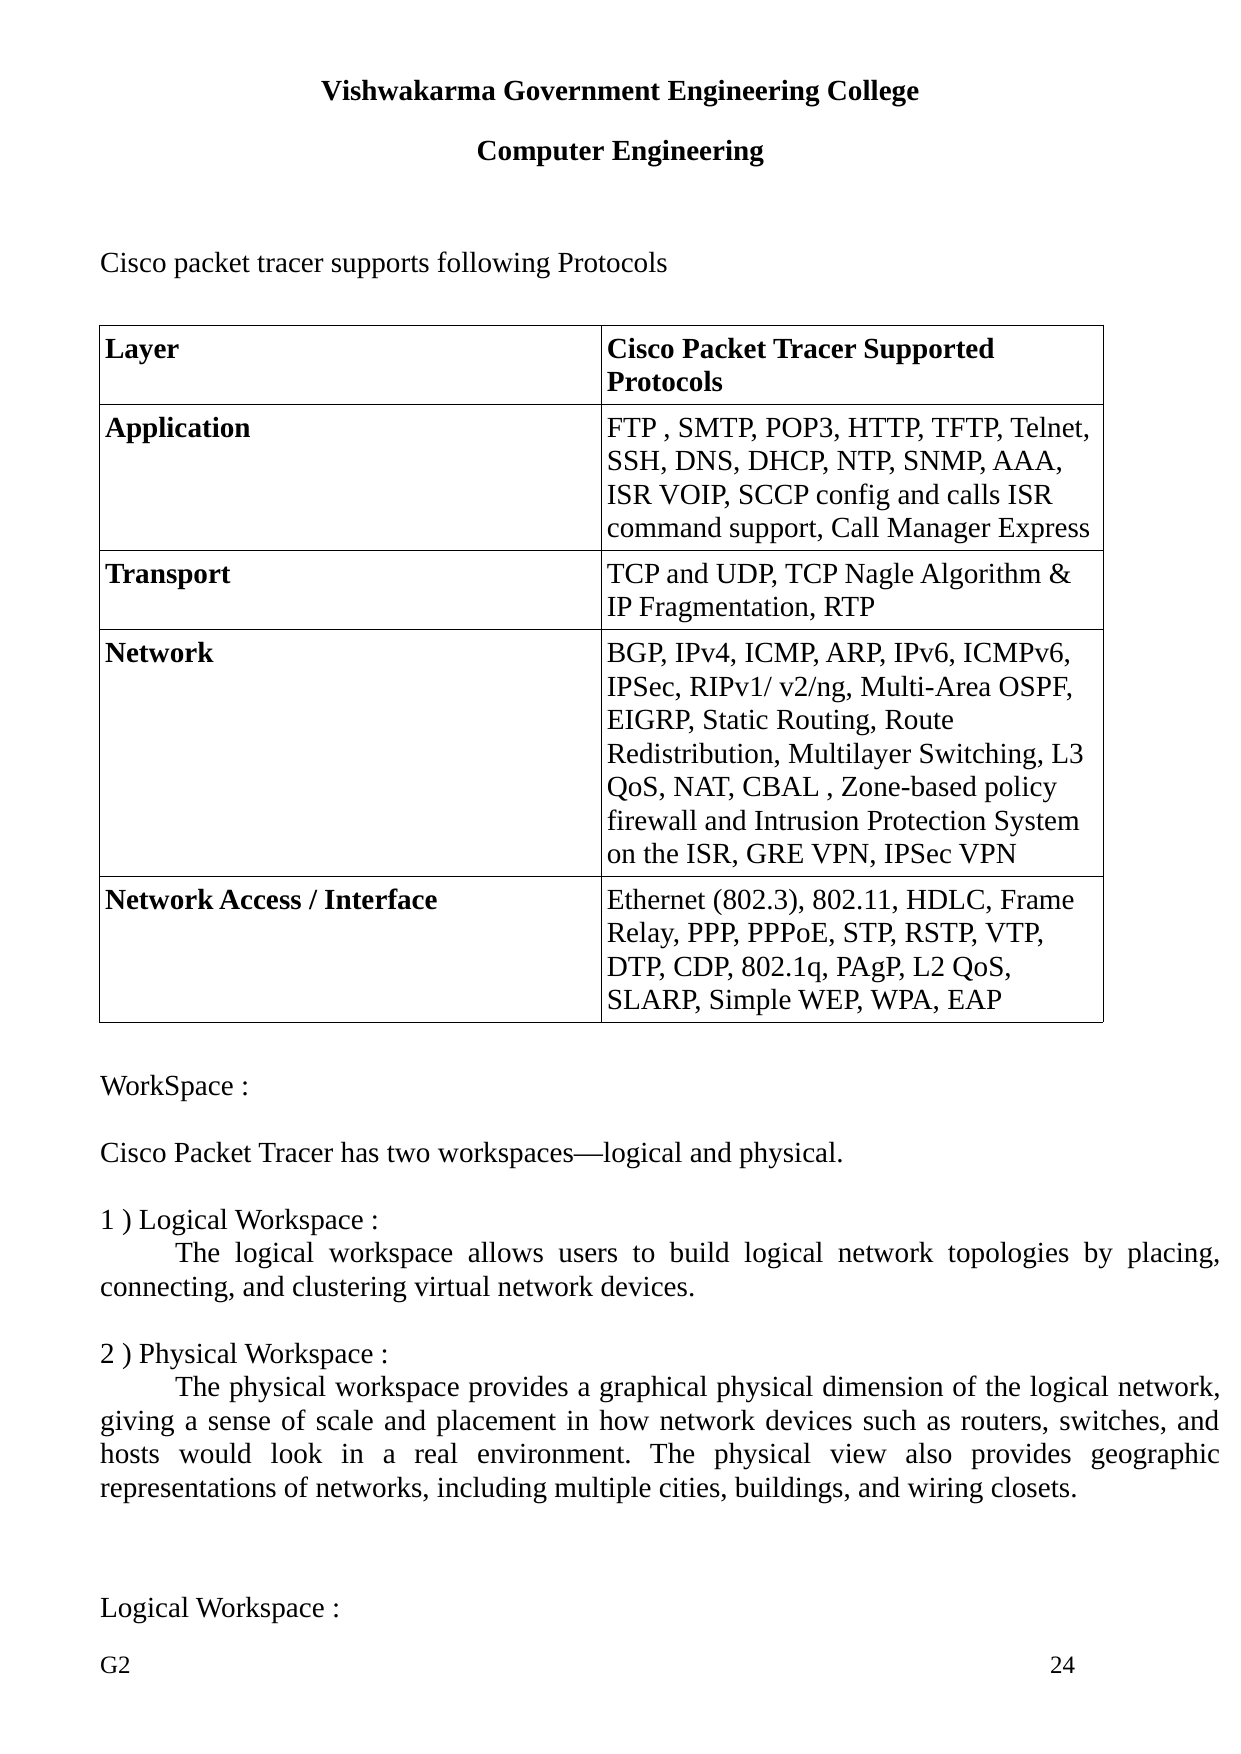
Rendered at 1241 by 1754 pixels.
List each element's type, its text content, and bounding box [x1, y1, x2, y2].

table_cell Ethernet (802.3), 802.11, HDLC, Frame Relay, PPP, PPPoE, STP, RSTP, VTP, DTP, CDP, 802.1q, PAgP, L2 QoS, SLARP, Simple WEP, WPA, EAP [602, 877, 1103, 1022]
text The physical workspace provides a graphical physical dimension of the logical network, giving a sense of scale and placement in how network devices such as routers, switches, and hosts would look in a real environment. The physical view also provides geographic representations of networks, including multiple cities, buildings, and wiring closets. [100, 1369, 1221, 1504]
text The logical workspace allows users to build logical network topologies by placing, connecting, and clustering virtual network devices. [100, 1235, 1221, 1302]
table_cell Transport [100, 551, 601, 629]
table_cell BGP, IPv4, ICMP, ARP, IPv6, ICMPv6, IPSec, RIPv1/ v2/ng, Multi-Area OSPF, EIGRP, Static Routing, Route Redistribution, Multilayer Switching, L3 QoS, NAT, CBAL , Zone-based policy firewall and Intrusion Protection System on the ISR, GRE VPN, IPSec VPN [602, 630, 1103, 876]
table_cell Network Access / Interface [100, 877, 601, 1022]
table_header Cisco Packet Tracer Supported Protocols [602, 326, 1103, 404]
table_cell TCP and UDP, TCP Nagle Algorithm & IP Fragmentation, RTP [602, 551, 1103, 629]
text 2 ) Physical Workspace : [100, 1302, 1221, 1369]
text Logical Workspace : [100, 1590, 1221, 1623]
table_cell Application [100, 405, 601, 550]
text 1 ) Logical Workspace : [100, 1202, 1221, 1235]
text Cisco packet tracer supports following Protocols [100, 246, 1221, 279]
table_cell FTP , SMTP, POP3, HTTP, TFTP, Telnet, SSH, DNS, DHCP, NTP, SNMP, AAA, ISR VOIP, SCCP config and calls ISR command support, Call Manager Express [602, 405, 1103, 550]
text WorkSpace : [100, 1068, 1221, 1101]
text Cisco Packet Tracer has two workspaces—logical and physical. [100, 1135, 1221, 1168]
table_cell Network [100, 630, 601, 876]
table_header Layer [100, 326, 601, 404]
